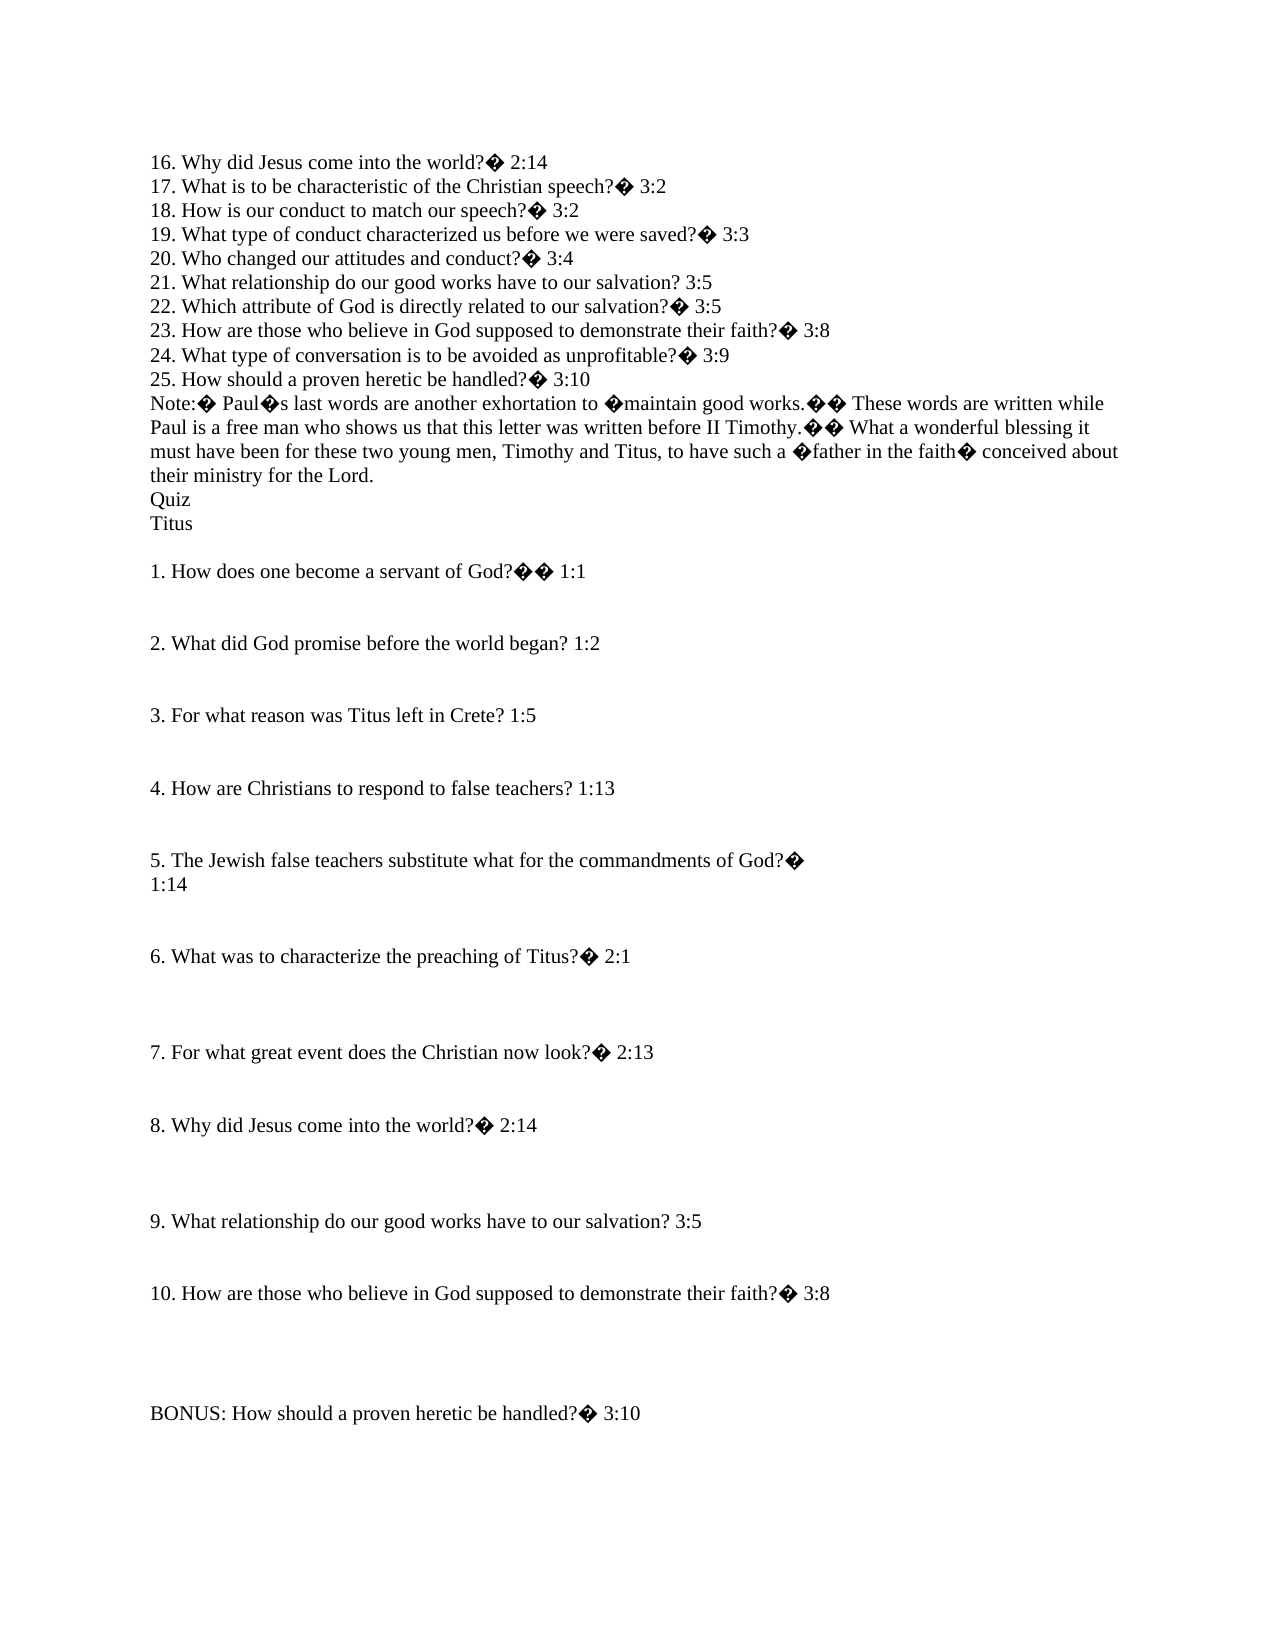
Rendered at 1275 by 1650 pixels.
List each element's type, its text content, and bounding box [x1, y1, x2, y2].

text 10. How are those who believe in God supposed to demonstrate their faith?� 3:8 [150, 1281, 1125, 1305]
text 20. Who changed our attitudes and conduct?� 3:4 [150, 246, 1125, 270]
text Quiz [150, 487, 1125, 511]
text 18. How is our conduct to match our speech?� 3:2 [150, 198, 1125, 222]
text 9. What relationship do our good works have to our salvation? 3:5 [150, 1209, 1125, 1233]
text 22. Which attribute of God is directly related to our salvation?� 3:5 [150, 294, 1125, 318]
text 1:14 [150, 872, 1125, 896]
text 21. What relationship do our good works have to our salvation? 3:5 [150, 270, 1125, 294]
text 8. Why did Jesus come into the world?� 2:14 [150, 1112, 1125, 1137]
text 4. How are Christians to respond to false teachers? 1:13 [150, 776, 1125, 800]
text 7. For what great event does the Christian now look?� 2:13 [150, 1040, 1125, 1064]
text 17. What is to be characteristic of the Christian speech?� 3:2 [150, 174, 1125, 198]
text Titus [150, 511, 1125, 535]
text Note:� Paul�s last words are another exhortation to �maintain good works.�� These words are written while Paul is a free man who shows us that this letter was written before II Timothy.�� What a wonderful blessing it must have been for these two young men, Timothy and Titus, to have such a �father in the faith� conceived about their ministry for the Lord. [150, 391, 1125, 487]
text 16. Why did Jesus come into the world?� 2:14 [150, 150, 1125, 174]
text 23. How are those who believe in God supposed to demonstrate their faith?� 3:8 [150, 318, 1125, 342]
text 2. What did God promise before the world began? 1:2 [150, 631, 1125, 655]
text 24. What type of conversation is to be avoided as unprofitable?� 3:9 [150, 342, 1125, 367]
text BONUS: How should a proven heretic be handled?� 3:10 [150, 1401, 1125, 1425]
text 1. How does one become a servant of God?�� 1:1 [150, 559, 1125, 583]
text 6. What was to characterize the preaching of Titus?� 2:1 [150, 944, 1125, 968]
text 25. How should a proven heretic be handled?� 3:10 [150, 367, 1125, 391]
text 3. For what reason was Titus left in Crete? 1:5 [150, 703, 1125, 727]
text 19. What type of conduct characterized us before we were saved?� 3:3 [150, 222, 1125, 246]
text 5. The Jewish false teachers substitute what for the commandments of God?� [150, 848, 1125, 872]
